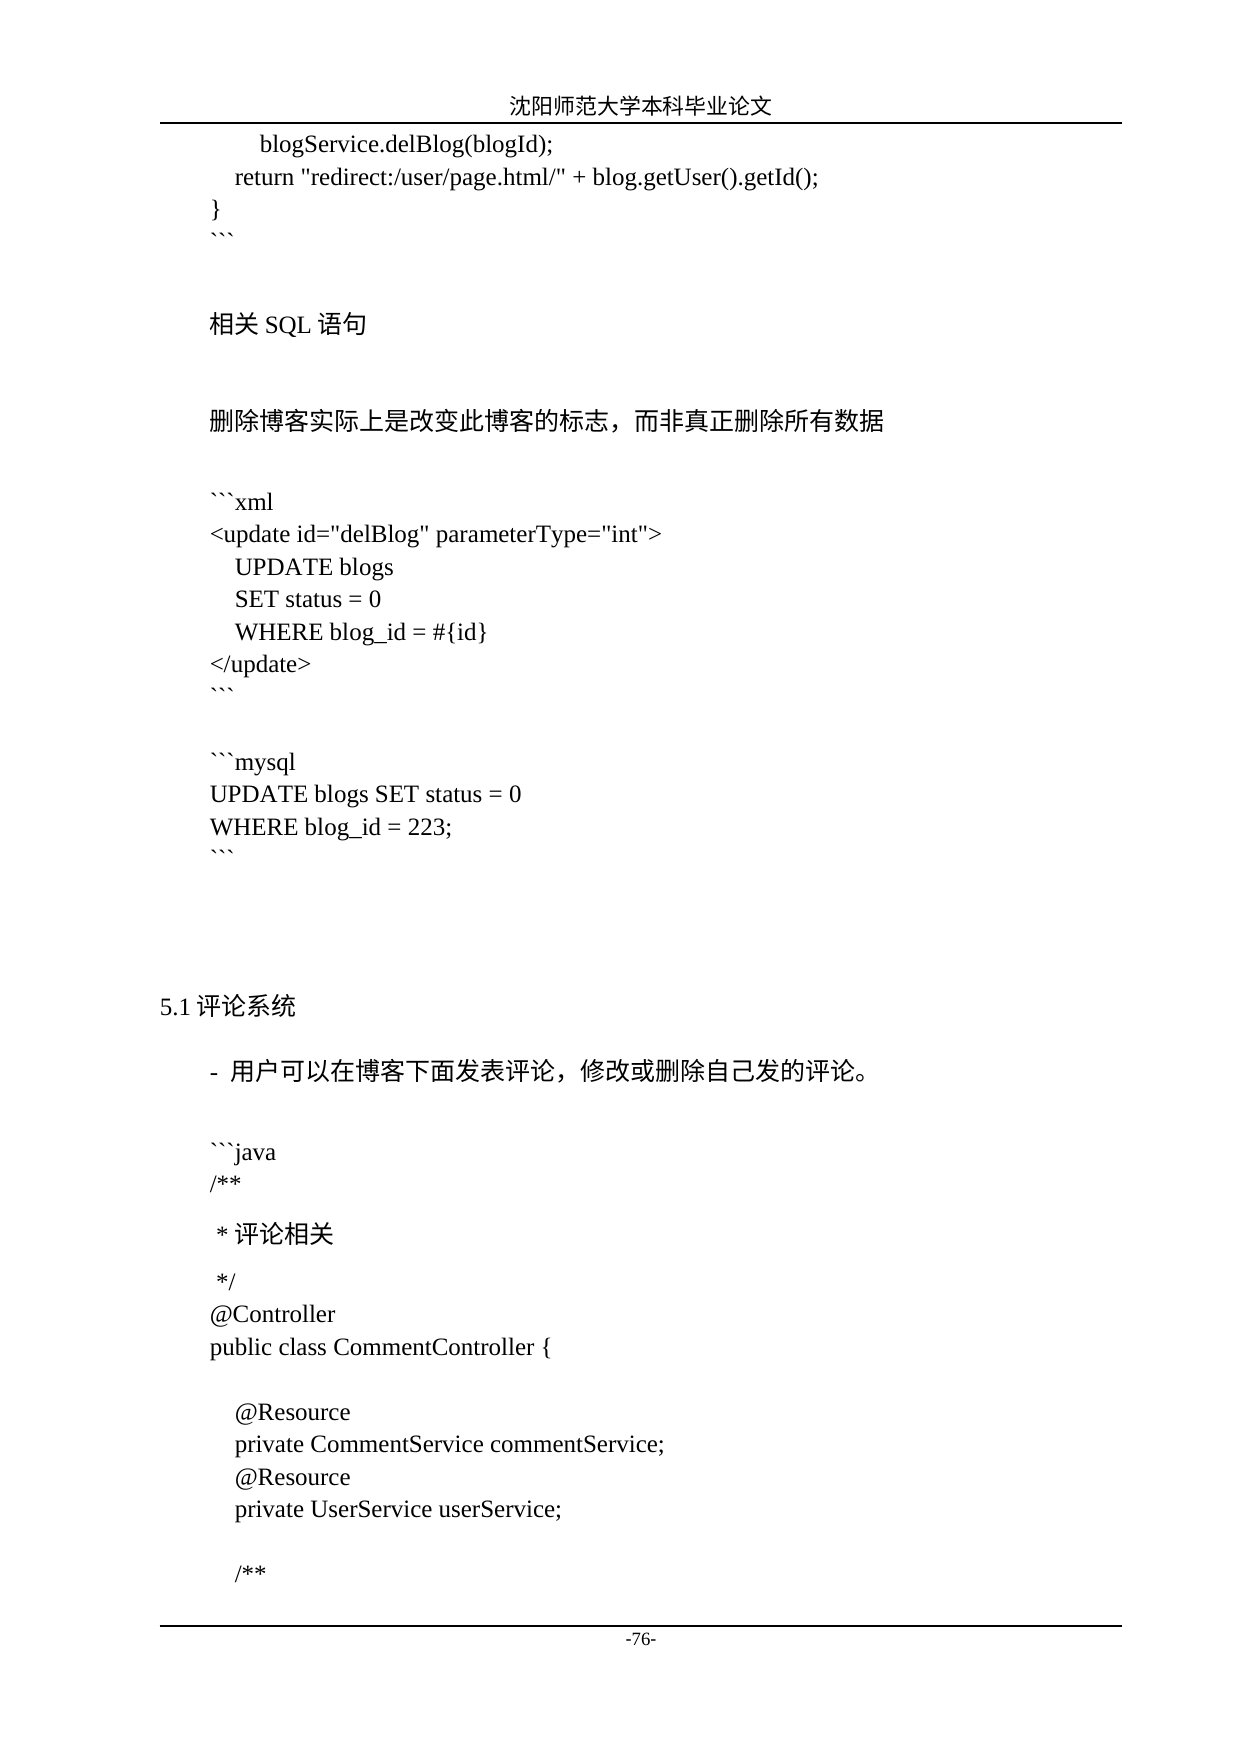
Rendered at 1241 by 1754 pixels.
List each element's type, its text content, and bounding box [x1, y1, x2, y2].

text @Resource [159, 1460, 1122, 1492]
text } [159, 192, 1122, 225]
text UPDATE blogs SET status = 0 [159, 777, 1122, 810]
text * 评论相关 [159, 1200, 1122, 1265]
text blogService.delBlog(blogId); [159, 127, 1122, 160]
text /** [159, 1557, 1122, 1590]
text return "redirect:/user/page.html/" + blog.getUser().getId(); [159, 160, 1122, 192]
text private UserService userService; [159, 1492, 1122, 1525]
text */ [159, 1265, 1122, 1297]
text UPDATE blogs [159, 550, 1122, 582]
text ``` [159, 842, 1122, 875]
text WHERE blog_id = 223; [159, 810, 1122, 842]
text WHERE blog_id = #{id} [159, 615, 1122, 647]
text public class CommentController { [159, 1330, 1122, 1362]
text </update> [159, 647, 1122, 680]
text - 用户可以在博客下面发表评论，修改或删除自己发的评论。 [159, 1037, 1122, 1102]
subtitle 5.1评论系统 [159, 972, 1122, 1037]
text @Controller [159, 1297, 1122, 1330]
text /** [159, 1167, 1122, 1200]
text ```xml [159, 485, 1122, 517]
text @Resource [159, 1395, 1122, 1427]
text 相关SQL语句 [159, 290, 1122, 355]
text <update id="delBlog" parameterType="int"> [159, 517, 1122, 550]
text ```mysql [159, 745, 1122, 777]
text private CommentService commentService; [159, 1427, 1122, 1460]
text ```java [159, 1135, 1122, 1167]
text 删除博客实际上是改变此博客的标志，而非真正删除所有数据 [159, 387, 1122, 452]
text ``` [159, 225, 1122, 257]
text ``` [159, 680, 1122, 712]
text SET status = 0 [159, 582, 1122, 615]
